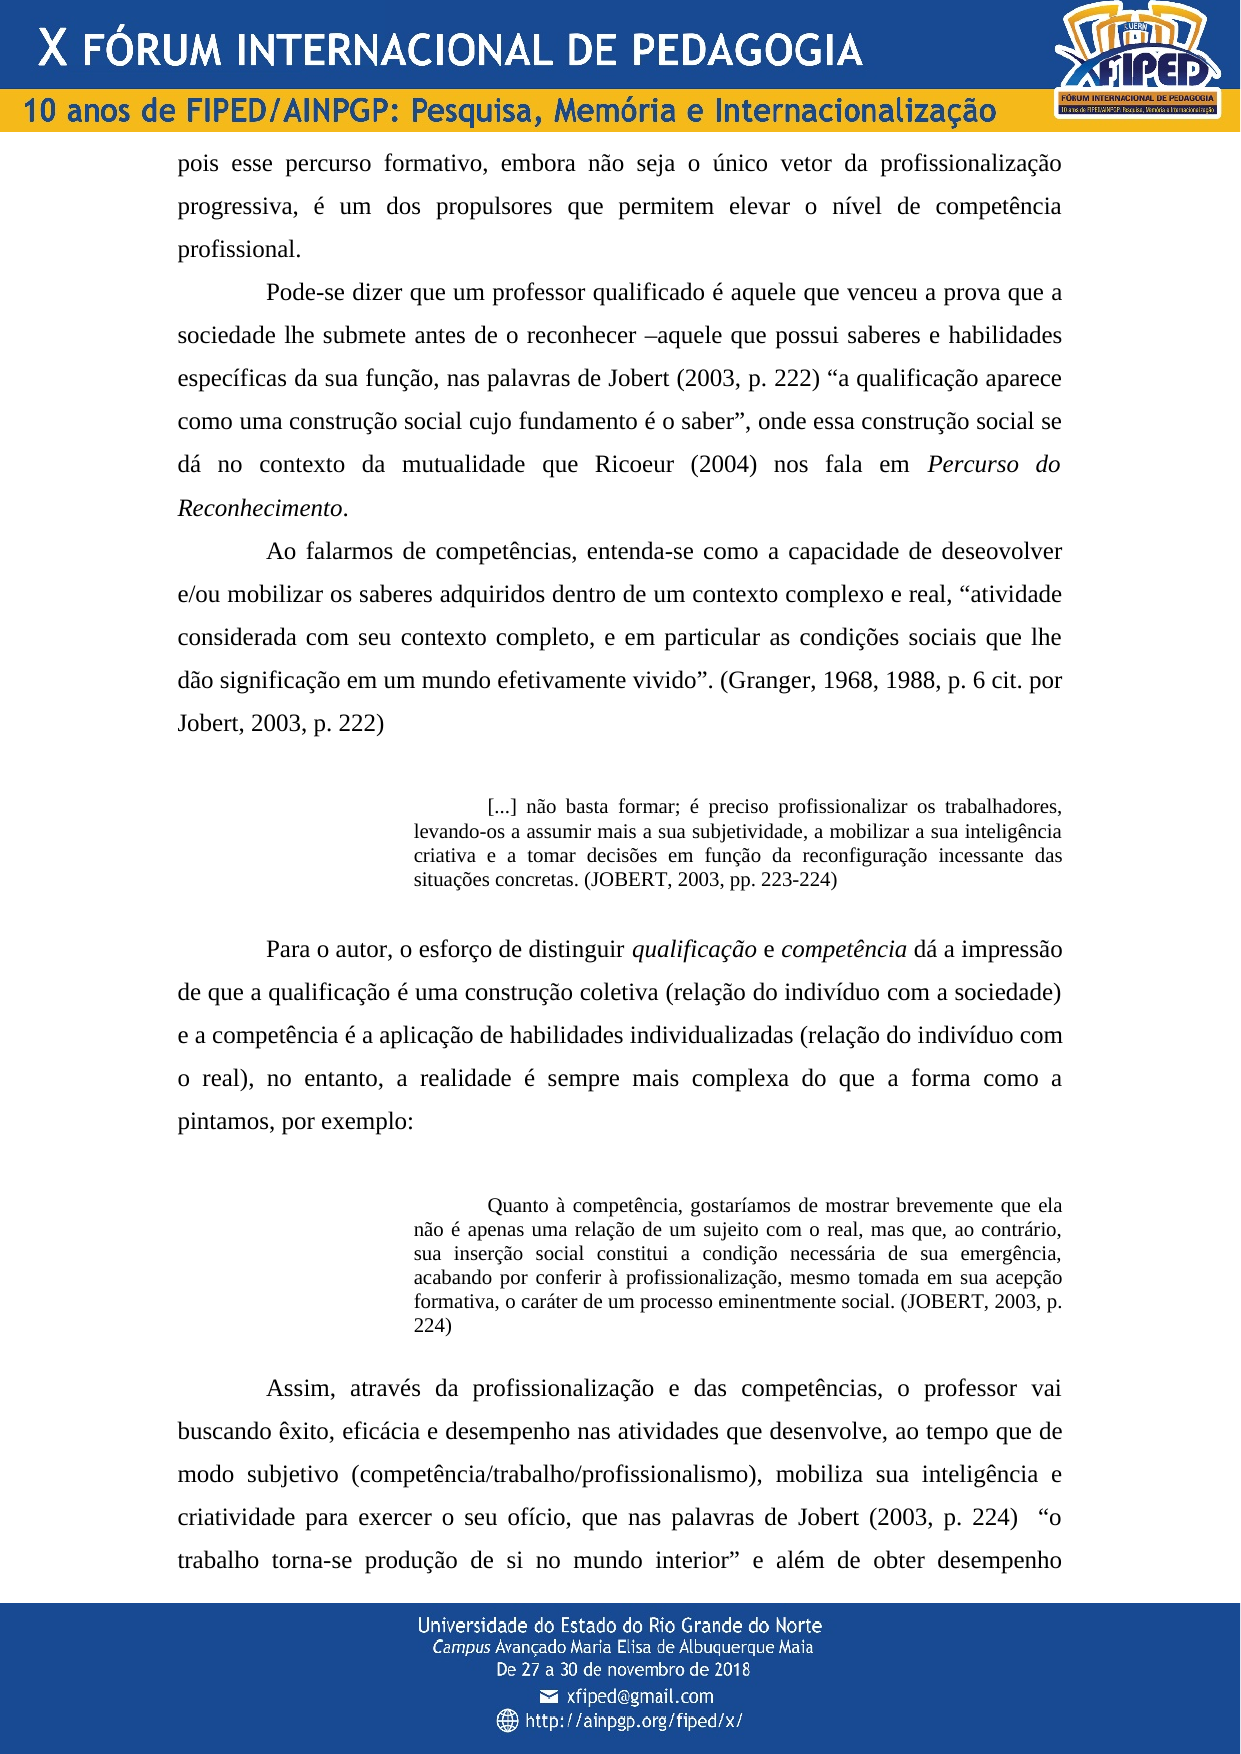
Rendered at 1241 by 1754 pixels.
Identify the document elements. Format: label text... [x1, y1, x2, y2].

text Para o autor, o esforço de distinguir qualificação e competência dá a impressão de que a qualificação é uma construção coletiva (relação do indivíduo com a sociedade) e a competência é a aplicação de habilidades individualizadas (relação do indivíduo com o real), no entanto, a realidade é sempre mais complexa do que a forma como a pintamos, por exemplo: [177, 934, 1063, 1135]
text [...] não basta formar; é preciso profissionalizar os trabalhadores, levando-os a assumir mais a sua subjetividade, a mobilizar a sua inteligência criativa e a tomar decisões em função da reconfiguração incessante das situações concretas. (JOBERT, 2003, pp. 223-224) [413, 794, 1063, 891]
picture [0, 1603, 1241, 1754]
text Pode-se dizer que um professor qualificado é aquele que venceu a prova que a sociedade lhe submete antes de o reconhecer –aquele que possui saberes e habilidades específicas da sua função, nas palavras de Jobert (2003, p. 222) “a qualificação aparece como uma construção social cujo fundamento é o saber”, onde essa construção social se dá no contexto da mutualidade que Ricoeur (2004) nos fala em Percurso do Reconhecimento. [177, 277, 1063, 521]
picture [0, 0, 1241, 132]
text Ao falarmos de competências, entenda-se como a capacidade de deseovolver e/ou mobilizar os saberes adquiridos dentro de um contexto complexo e real, “atividade considerada com seu contexto completo, e em particular as condições sociais que lhe dão significação em um mundo efetivamente vivido”. (Granger, 1968, 1988, p. 6 cit. por Jobert, 2003, p. 222) [177, 536, 1063, 737]
text Quanto à competência, gostaríamos de mostrar brevemente que ela não é apenas uma relação de um sujeito com o real, mas que, ao contrário, sua inserção social constitui a condição necessária de sua emergência, acabando por conferir à profissionalização, mesmo tomada em sua acepção formativa, o caráter de um processo eminentmente social. (JOBERT, 2003, p. 224) [413, 1193, 1063, 1337]
